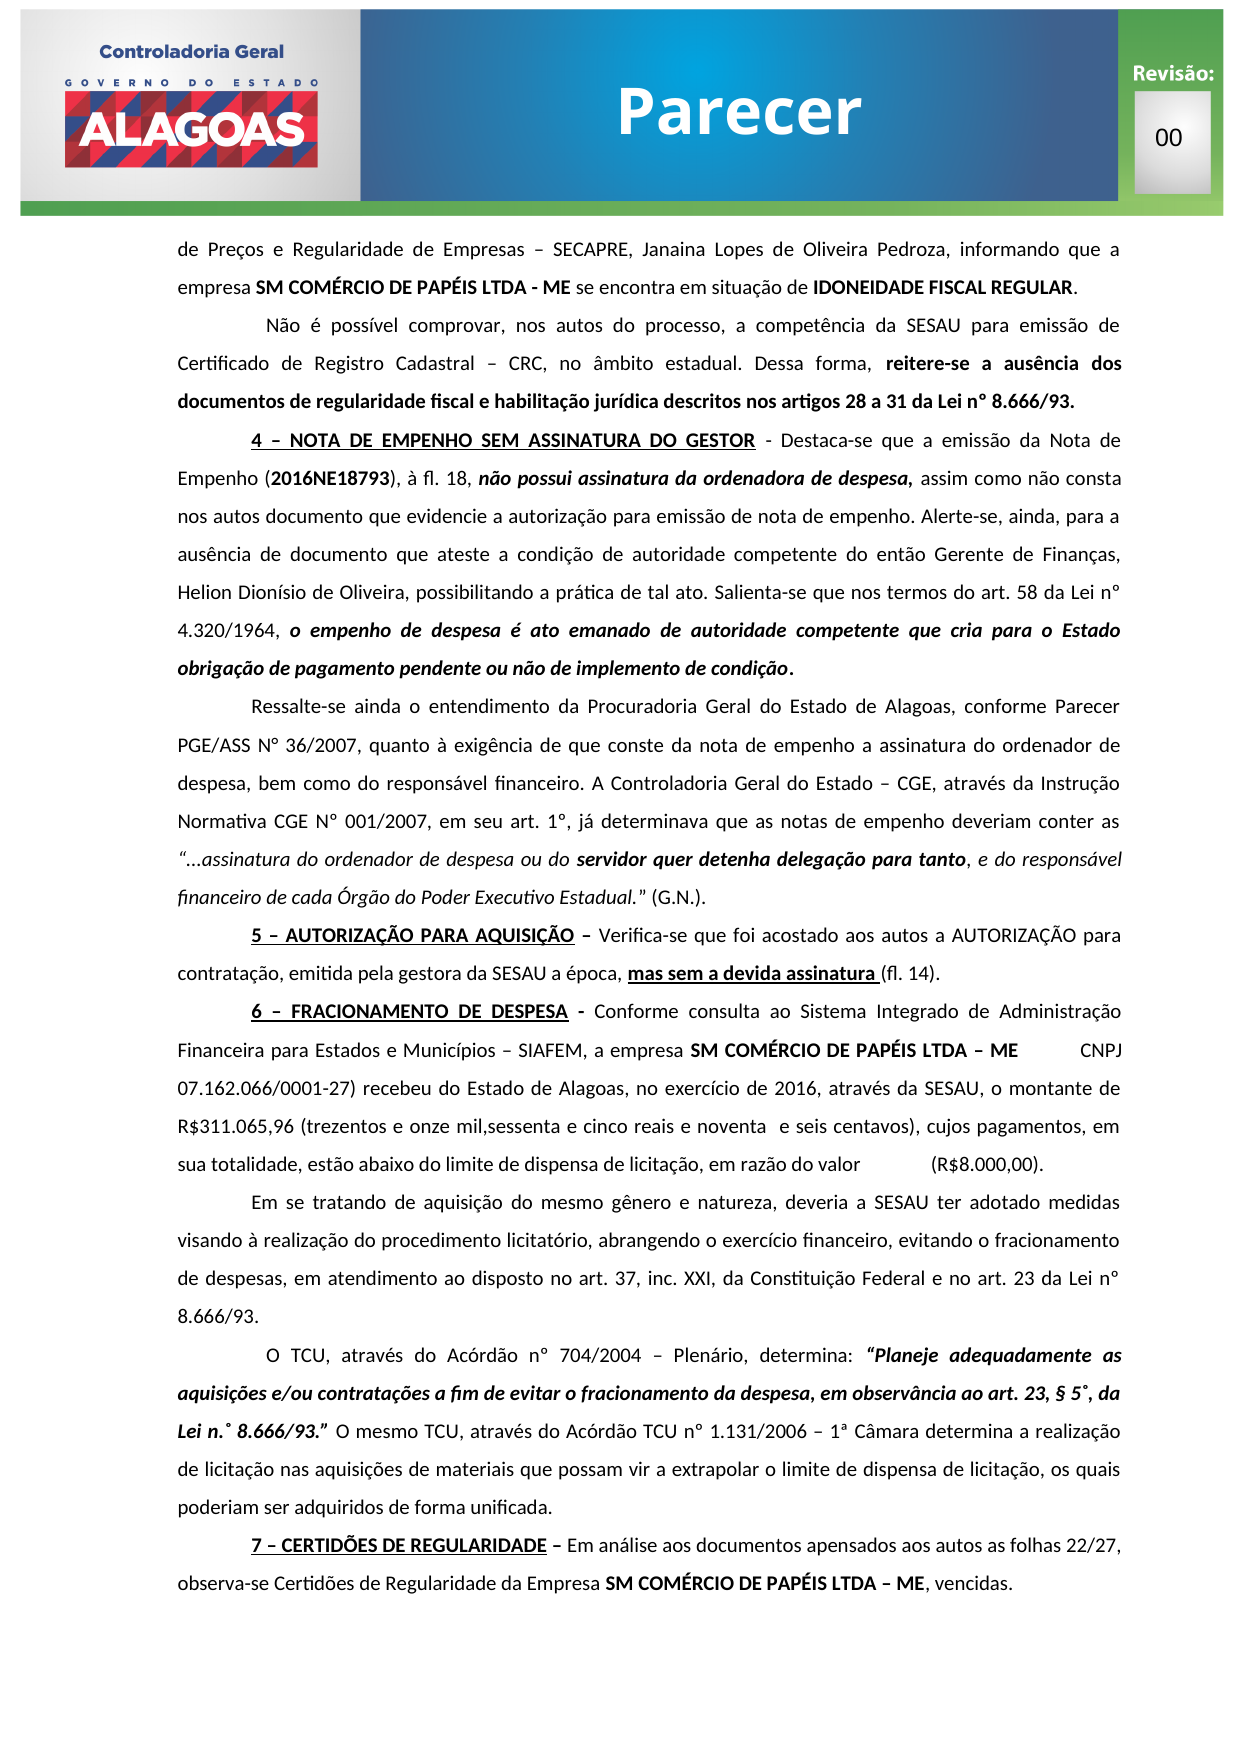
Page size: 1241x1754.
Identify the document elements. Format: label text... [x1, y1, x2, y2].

text 5 – AUTORIZAÇÃO PARA AQUISIÇÃO – Verifica-se que foi acostado aos autos a AUTORIZAÇÃO para contratação, emitida pela gestora da SESAU a época, mas sem a devida assinatura (fl. 14). [177, 922, 1122, 986]
text 7 – CERTIDÕES DE REGULARIDADE – Em análise aos documentos apensados aos autos as folhas 22/27, observa-se Certidões de Regularidade da Empresa SM COMÉRCIO DE PAPÉIS LTDA – ME, vencidas. [177, 1532, 1122, 1596]
text 4 – NOTA DE EMPENHO SEM ASSINATURA DO GESTOR - Destaca-se que a emissão da Nota de Empenho (2016NE18793), à fl. 18, não possui assinatura da ordenadora de despesa, assim como não consta nos autos documento que evidencie a autorização para emissão de nota de empenho. Alerte-se, ainda, para a ausência de documento que ateste a condição de autoridade competente do então Gerente de Finanças, Helion Dionísio de Oliveira, possibilitando a prática de tal ato. Salienta-se que nos termos do art. 58 da Lei nº 4.320/1964, o empenho de despesa é ato emanado de autoridade competente que cria para o Estado obrigação de pagamento pendente ou não de implemento de condição. [177, 427, 1122, 681]
text O TCU, através do Acórdão nº 704/2004 – Plenário, determina: “Planeje adequadamente as aquisições e/ou contratações a fim de evitar o fracionamento da despesa, em observância ao art. 23, § 5˚, da Lei n.˚ 8.666/93.” O mesmo TCU, através do Acórdão TCU nº 1.131/2006 – 1ª Câmara determina a realização de licitação nas aquisições de materiais que possam vir a extrapolar o limite de dispensa de licitação, os quais poderiam ser adquiridos de forma unificada. [177, 1342, 1122, 1520]
text Ressalte-se ainda o entendimento da Procuradoria Geral do Estado de Alagoas, conforme Parecer PGE/ASS N° 36/2007, quanto à exigência de que conste da nota de empenho a assinatura do ordenador de despesa, bem como do responsável financeiro. A Controladoria Geral do Estado – CGE, através da Instrução Normativa CGE Nº 001/2007, em seu art. 1º, já determinava que as notas de empenho deveriam conter as “...assinatura do ordenador de despesa ou do servidor quer detenha delegação para tanto, e do responsável financeiro de cada Órgão do Poder Executivo Estadual.” (G.N.). [177, 694, 1122, 910]
text 6 – FRACIONAMENTO DE DESPESA - Conforme consulta ao Sistema Integrado de Administração Financeira para Estados e Municípios – SIAFEM, a empresa SM COMÉRCIO DE PAPÉIS LTDA – ME CNPJ 07.162.066/0001-27) recebeu do Estado de Alagoas, no exercício de 2016, através da SESAU, o montante de R$311.065,96 (trezentos e onze mil,sessenta e cinco reais e noventa e seis centavos), cujos pagamentos, em sua totalidade, estão abaixo do limite de dispensa de licitação, em razão do valor (R$8.000,00). [177, 999, 1122, 1177]
text Não é possível comprovar, nos autos do processo, a competência da SESAU para emissão de Certificado de Registro Cadastral – CRC, no âmbito estadual. Dessa forma, reitere-se a ausência dos documentos de regularidade fiscal e habilitação jurídica descritos nos artigos 28 a 31 da Lei nº 8.666/93. [177, 312, 1122, 414]
text Em se tratando de aquisição do mesmo gênero e natureza, deveria a SESAU ter adotado medidas visando à realização do procedimento licitatório, abrangendo o exercício financeiro, evitando o fracionamento de despesas, em atendimento ao disposto no art. 37, inc. XXI, da Constituição Federal e no art. 23 da Lei nº 8.666/93. [177, 1189, 1122, 1329]
picture [20, 9, 1224, 216]
